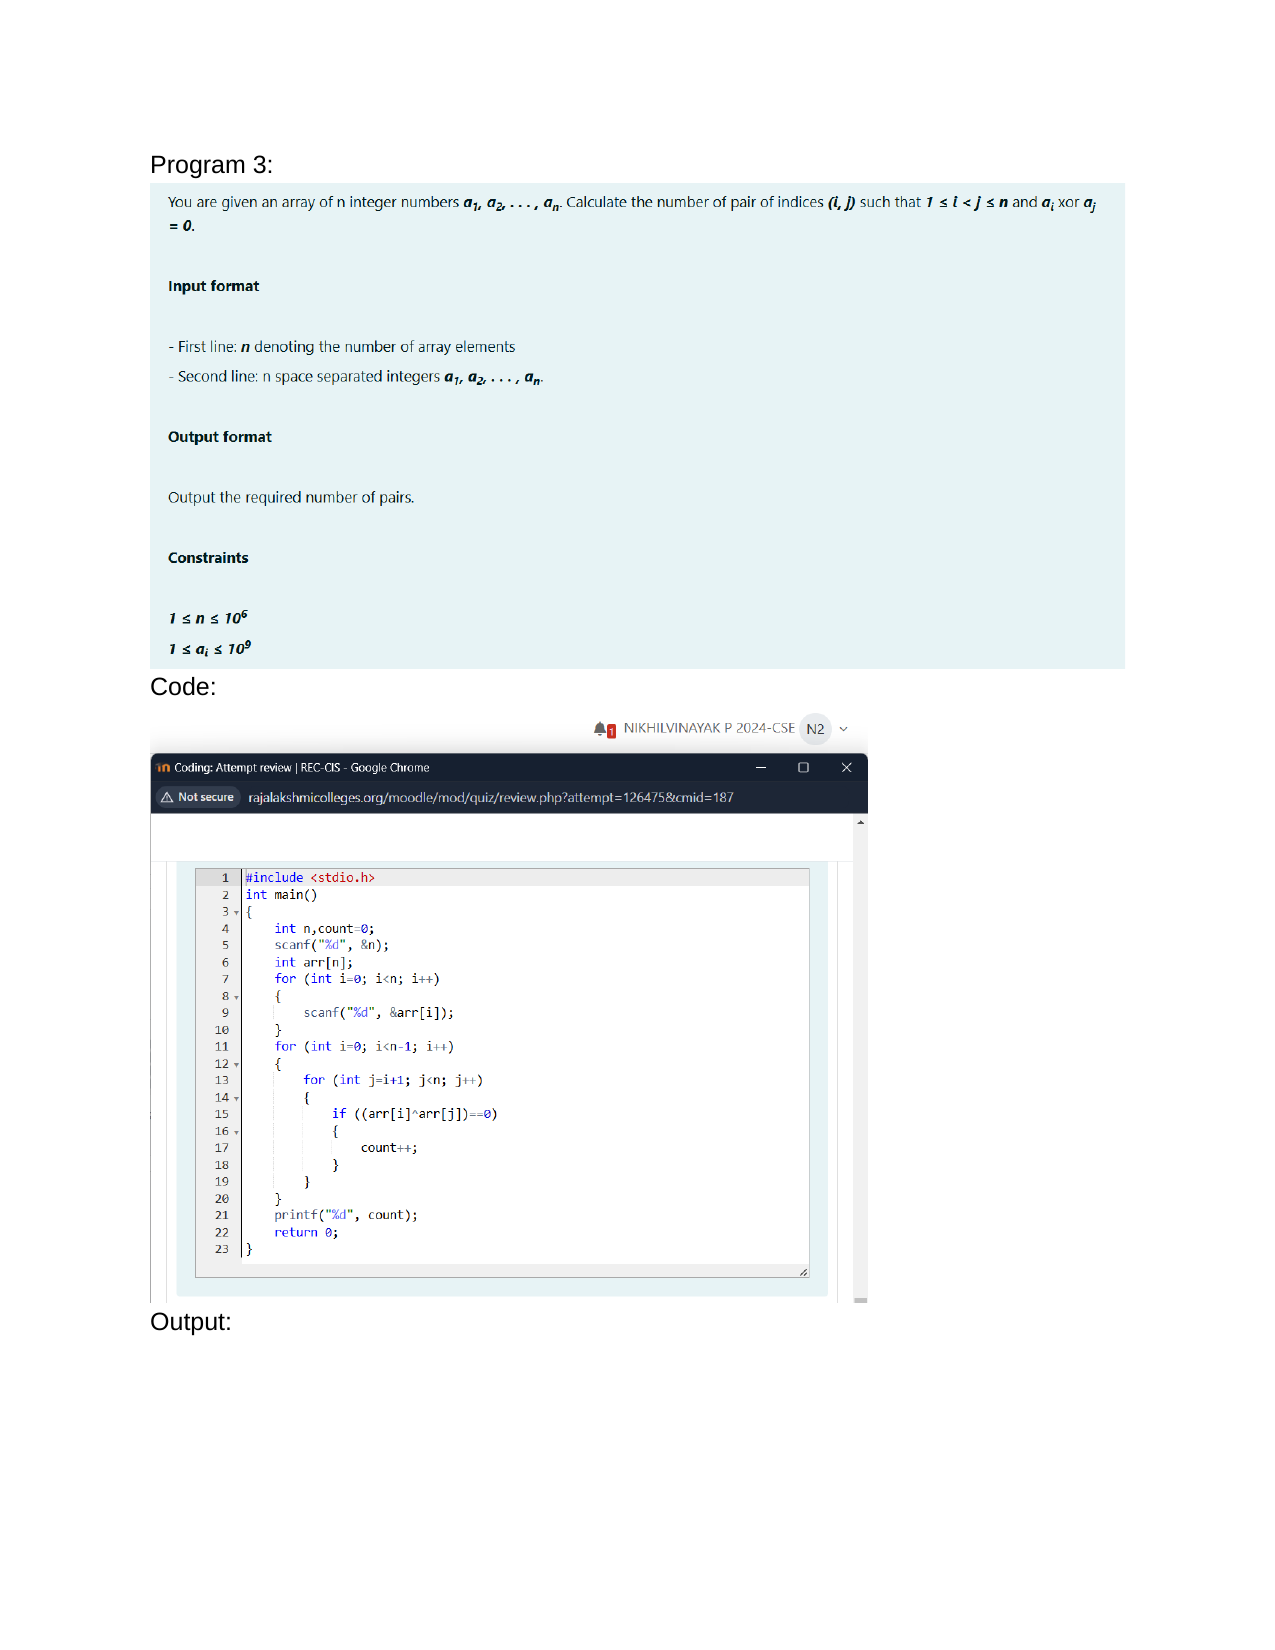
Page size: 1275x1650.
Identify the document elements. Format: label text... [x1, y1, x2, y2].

text Output: [150, 1307, 1125, 1335]
picture [150, 705, 868, 1303]
picture [150, 183, 1125, 669]
text Program 3: [150, 150, 1125, 179]
text Code: [150, 672, 1125, 701]
